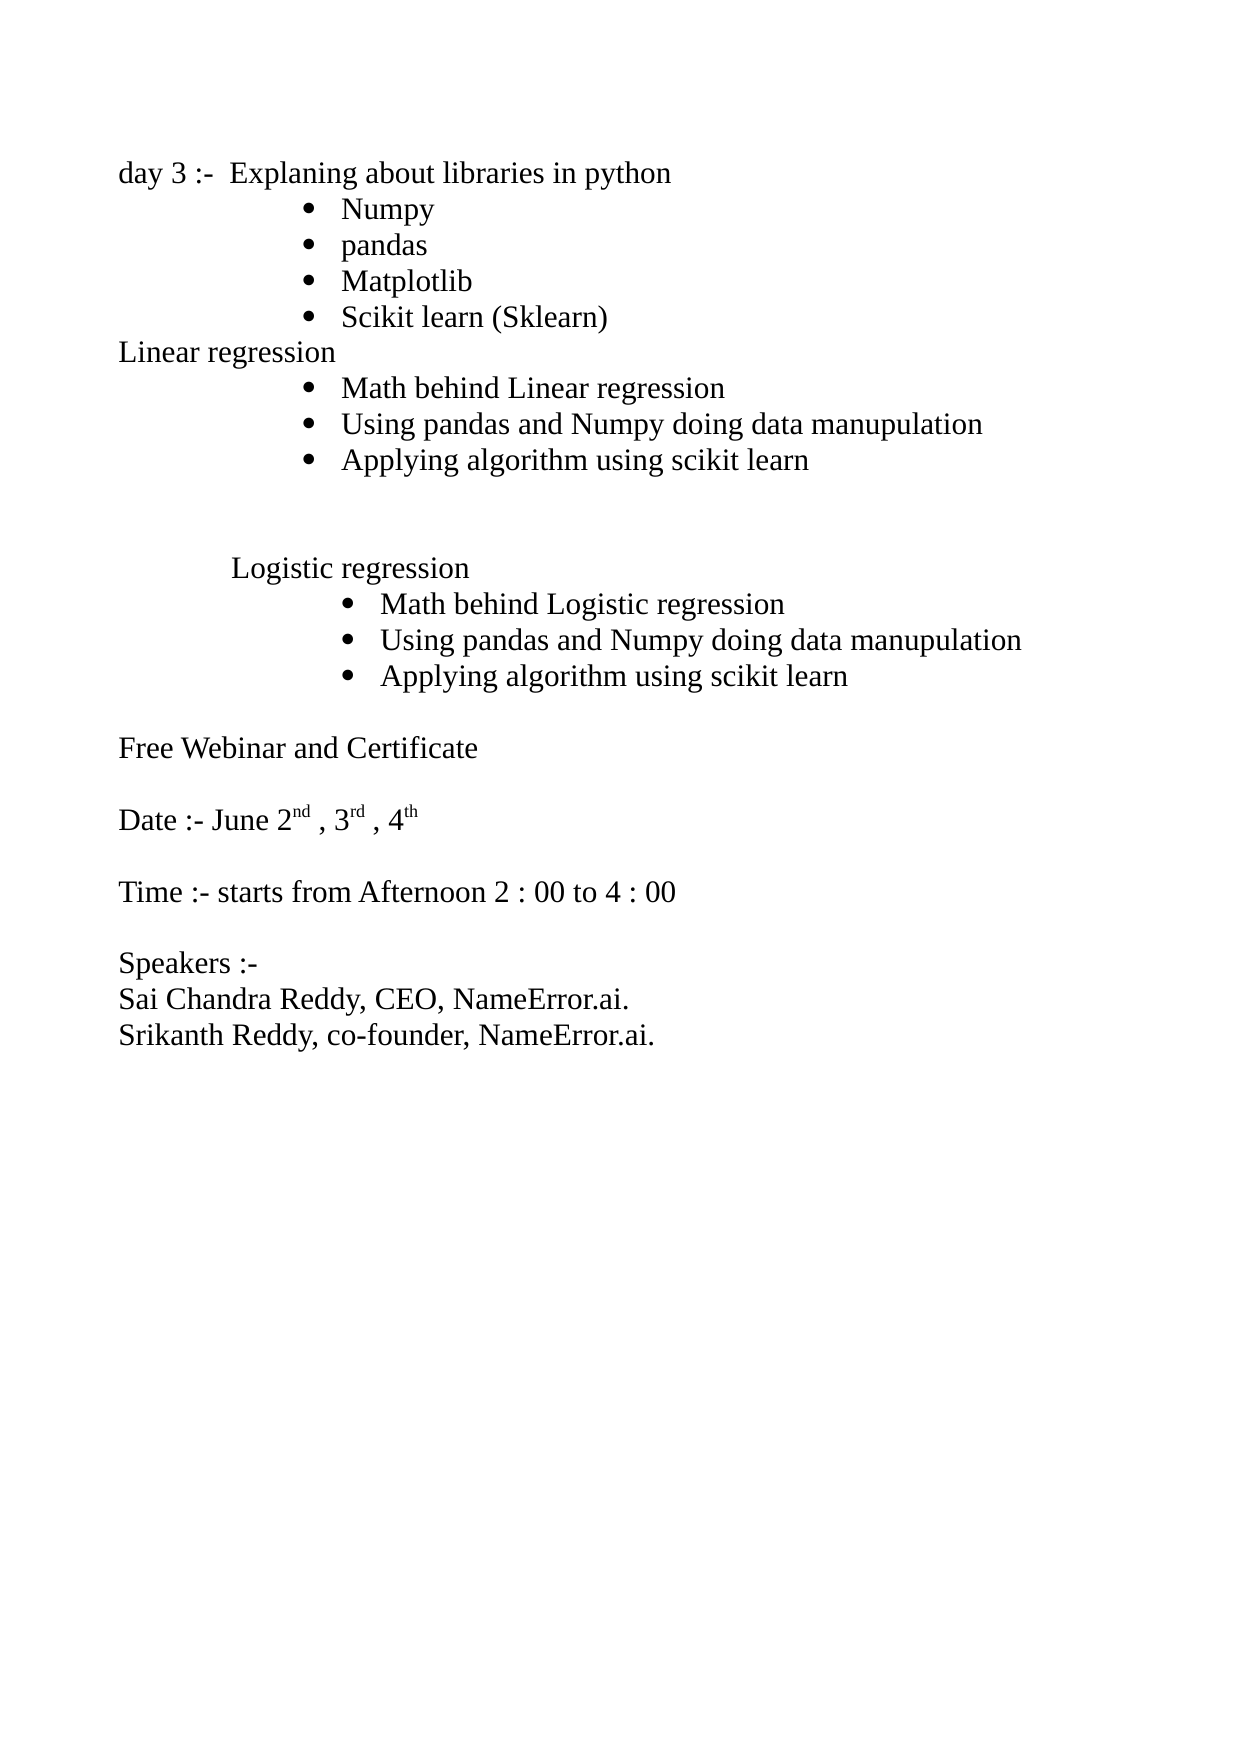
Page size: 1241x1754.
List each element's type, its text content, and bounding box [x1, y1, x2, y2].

list pandas [303, 226, 1122, 262]
text Time :- starts from Afternoon 2 : 00 to 4 : 00 [118, 873, 1122, 909]
list Using pandas and Numpy doing data manupulation [303, 406, 1122, 442]
text Logistic regression [118, 549, 1122, 585]
text Speakers :- [118, 945, 1122, 981]
list Math behind Linear regression [303, 370, 1122, 406]
list Numpy [303, 190, 1122, 226]
text Free Webinar and Certificate [118, 729, 1122, 765]
list Using pandas and Numpy doing data manupulation [342, 621, 1122, 657]
list Applying algorithm using scikit learn [303, 442, 1122, 477]
list Math behind Logistic regression [342, 585, 1122, 621]
list Matplotlib [303, 262, 1122, 298]
list Scikit learn (Sklearn) [303, 298, 1122, 334]
text Sai Chandra Reddy, CEO, NameError.ai. [118, 981, 1122, 1017]
list Applying algorithm using scikit learn [342, 657, 1122, 693]
text Srikanth Reddy, co-founder, NameError.ai. [118, 1017, 1122, 1052]
text Linear regression [118, 334, 1122, 370]
text day 3 :- Explaning about libraries in python [118, 154, 1122, 190]
text Date :- June 2nd , 3rd , 4th [118, 801, 1122, 837]
